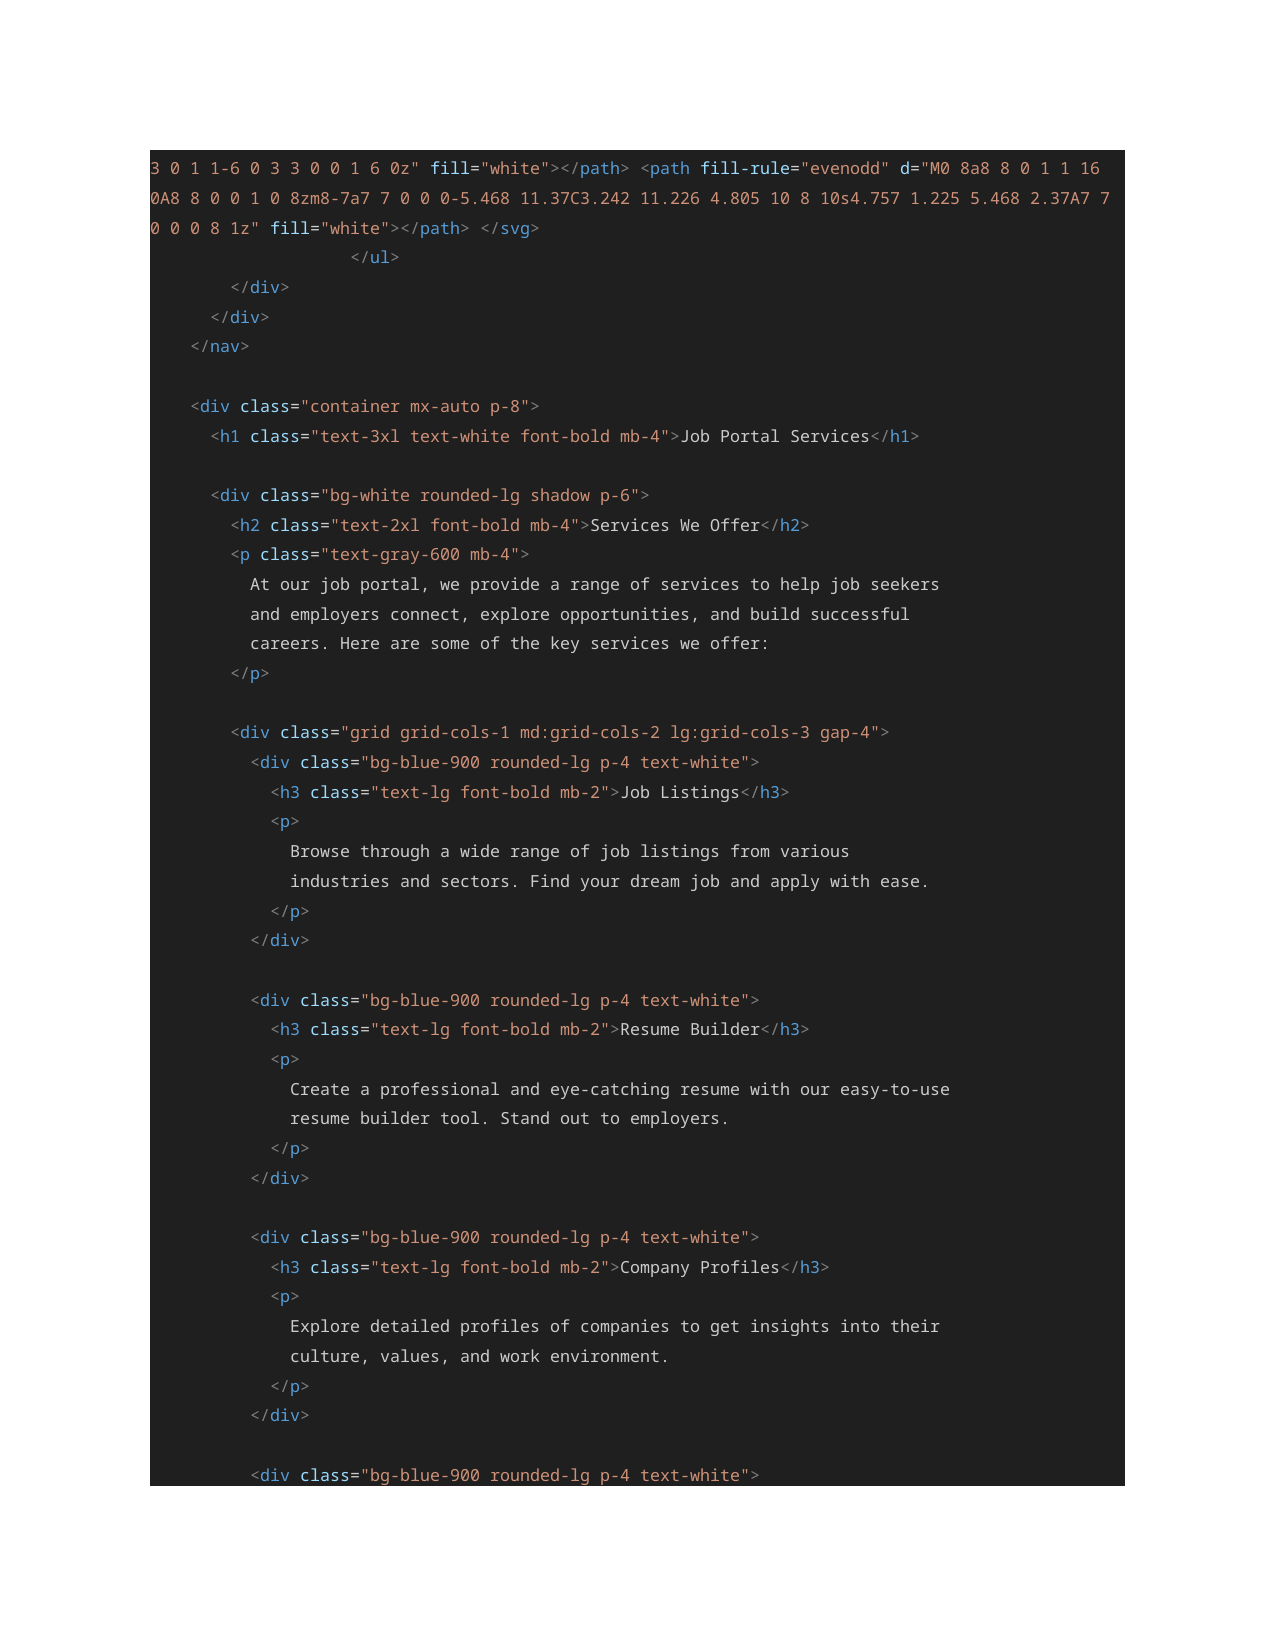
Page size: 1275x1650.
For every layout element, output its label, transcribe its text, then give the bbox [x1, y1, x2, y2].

text </div> [150, 922, 1125, 952]
text <p> [150, 1278, 1125, 1308]
text <div class="bg-blue-900 rounded-lg p-4 text-white"> [150, 1456, 1125, 1486]
text </ul> [150, 239, 1125, 269]
text <h3 class="text-lg font-bold mb-2">Company Profiles</h3> [150, 1248, 1125, 1278]
text <p> [150, 803, 1125, 833]
text Create a professional and eye-catching resume with our easy-to-use [150, 1070, 1125, 1100]
text </div> [150, 1159, 1125, 1189]
text </p> [150, 892, 1125, 922]
text </p> [150, 1130, 1125, 1159]
text and employers connect, explore opportunities, and build successful [150, 595, 1125, 625]
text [150, 150, 1125, 239]
text <p class="text-gray-600 mb-4"> [150, 536, 1125, 566]
text </p> [150, 655, 1125, 684]
text <div class="bg-blue-900 rounded-lg p-4 text-white"> [150, 1219, 1125, 1248]
text Explore detailed profiles of companies to get insights into their [150, 1308, 1125, 1337]
text </p> [150, 1367, 1125, 1397]
text </div> [150, 298, 1125, 328]
text At our job portal, we provide a range of services to help job seekers [150, 566, 1125, 595]
text resume builder tool. Stand out to employers. [150, 1100, 1125, 1130]
text culture, values, and work environment. [150, 1337, 1125, 1367]
text </div> [150, 269, 1125, 298]
text <div class="bg-white rounded-lg shadow p-6"> [150, 477, 1125, 506]
text </div> [150, 1397, 1125, 1427]
text <div class="bg-blue-900 rounded-lg p-4 text-white"> [150, 981, 1125, 1011]
text <h2 class="text-2xl font-bold mb-4">Services We Offer</h2> [150, 506, 1125, 536]
text <div class="grid grid-cols-1 md:grid-cols-2 lg:grid-cols-3 gap-4"> [150, 714, 1125, 744]
text <div class="container mx-auto p-8"> [150, 387, 1125, 417]
text <h3 class="text-lg font-bold mb-2">Resume Builder</h3> [150, 1011, 1125, 1041]
text <h3 class="text-lg font-bold mb-2">Job Listings</h3> [150, 773, 1125, 803]
text <div class="bg-blue-900 rounded-lg p-4 text-white"> [150, 744, 1125, 773]
text <h1 class="text-3xl text-white font-bold mb-4">Job Portal Services</h1> [150, 417, 1125, 447]
text </nav> [150, 328, 1125, 358]
text industries and sectors. Find your dream job and apply with ease. [150, 862, 1125, 892]
text Browse through a wide range of job listings from various [150, 833, 1125, 862]
text careers. Here are some of the key services we offer: [150, 625, 1125, 655]
text <p> [150, 1041, 1125, 1070]
